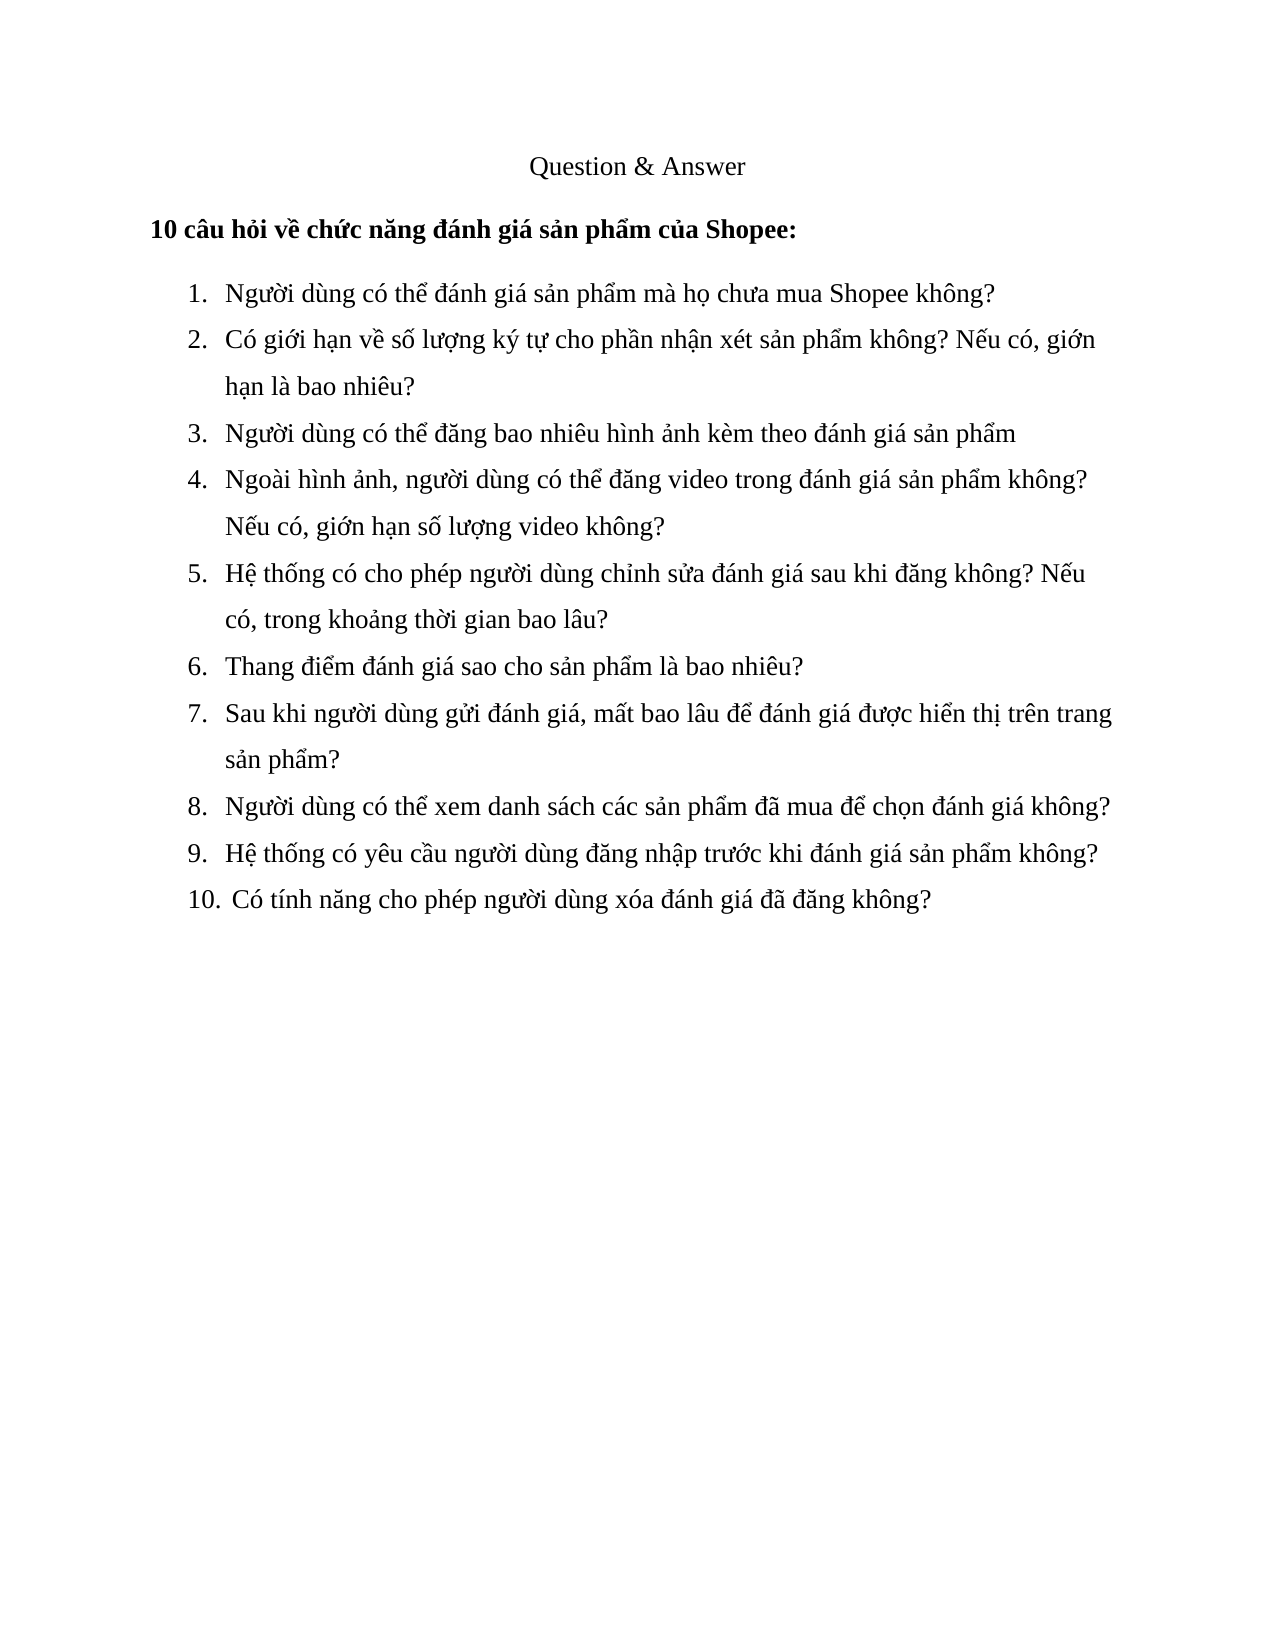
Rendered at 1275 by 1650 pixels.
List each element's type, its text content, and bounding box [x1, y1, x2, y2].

list Có tính năng cho phép người dùng xóa đánh giá đã đăng không? [187, 883, 1125, 914]
text 10 câu hỏi về chức năng đánh giá sản phẩm của Shopee: [150, 213, 1125, 244]
list Người dùng có thể xem danh sách các sản phẩm đã mua để chọn đánh giá không? [187, 790, 1125, 821]
list Có giới hạn về số lượng ký tự cho phần nhận xét sản phẩm không? Nếu có, giớn hạn là bao nhiêu? [187, 323, 1125, 401]
list Thang điểm đánh giá sao cho sản phẩm là bao nhiêu? [187, 650, 1125, 681]
text Question & Answer [150, 150, 1125, 181]
list Hệ thống có cho phép người dùng chỉnh sửa đánh giá sau khi đăng không? Nếu có, trong khoảng thời gian bao lâu? [187, 557, 1125, 634]
list Người dùng có thể đánh giá sản phẩm mà họ chưa mua Shopee không? [187, 277, 1125, 308]
list Hệ thống có yêu cầu người dùng đăng nhập trước khi đánh giá sản phẩm không? [187, 837, 1125, 868]
list Sau khi người dùng gửi đánh giá, mất bao lâu để đánh giá được hiển thị trên trang sản phẩm? [187, 697, 1125, 774]
list Ngoài hình ảnh, người dùng có thể đăng video trong đánh giá sản phẩm không? Nếu có, giớn hạn số lượng video không? [187, 463, 1125, 541]
list Người dùng có thể đăng bao nhiêu hình ảnh kèm theo đánh giá sản phẩm [187, 417, 1125, 448]
